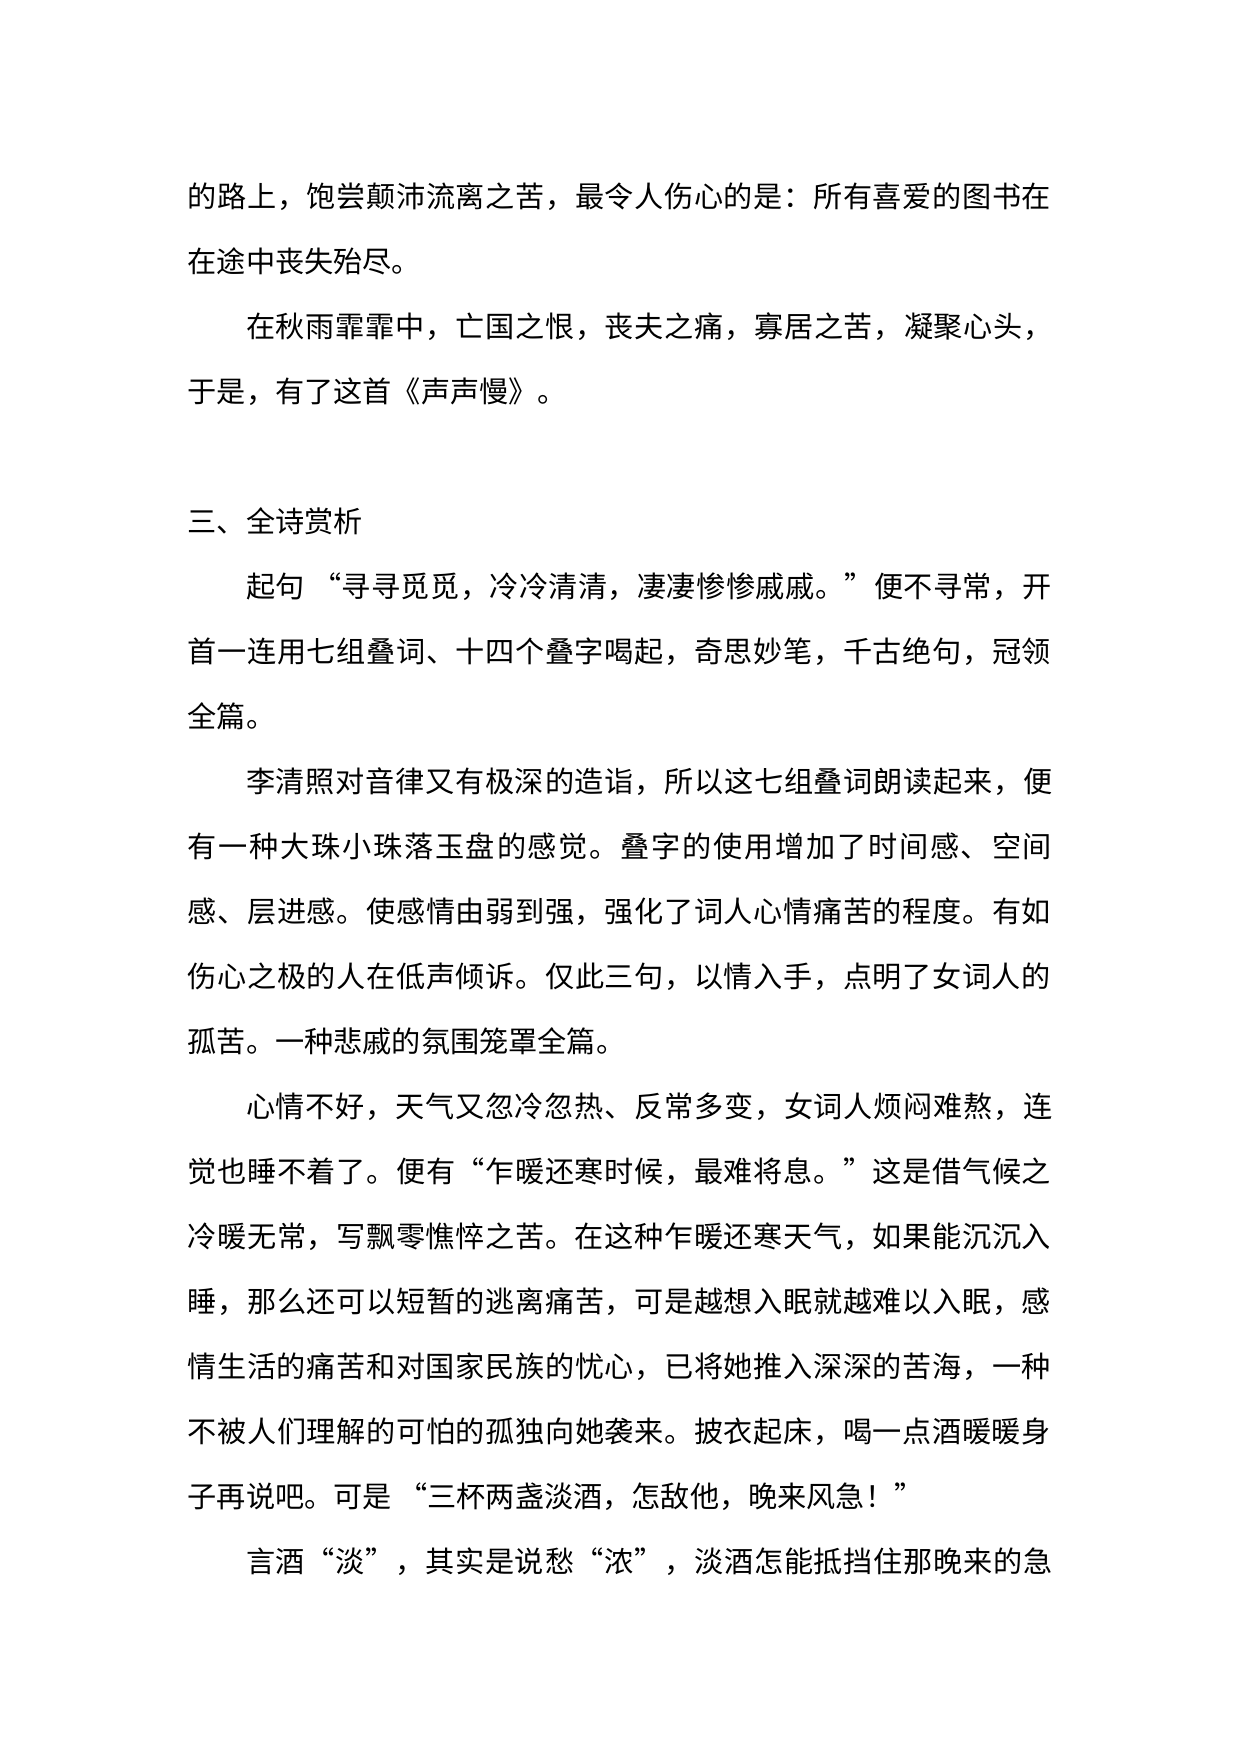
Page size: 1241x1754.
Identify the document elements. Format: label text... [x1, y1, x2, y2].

text 起句 “寻寻觅觅，冷冷清清，凄凄惨惨戚戚。”便不寻常，开首一连用七组叠词、十四个叠字喝起，奇思妙笔，千古绝句，冠领全篇。 [187, 552, 1053, 747]
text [187, 1527, 1053, 1592]
text 心情不好，天气又忽冷忽热、反常多变，女词人烦闷难熬，连觉也睡不着了。便有“乍暖还寒时候，最难将息。”这是借气候之冷暖无常，写飘零憔悴之苦。在这种乍暖还寒天气，如果能沉沉入睡，那么还可以短暂的逃离痛苦，可是越想入眠就越难以入眠，感情生活的痛苦和对国家民族的忧心，已将她推入深深的苦海，一种不被人们理解的可怕的孤独向她袭来。披衣起床，喝一点酒暖暖身子再说吧。可是 “三杯两盏淡酒，怎敌他，晚来风急！” [187, 1072, 1053, 1527]
text 三、全诗赏析 [187, 487, 1053, 552]
text 李清照对音律又有极深的造诣，所以这七组叠词朗读起来，便有一种大珠小珠落玉盘的感觉。叠字的使用增加了时间感、空间感、层进感。使感情由弱到强，强化了词人心情痛苦的程度。有如伤心之极的人在低声倾诉。仅此三句，以情入手，点明了女词人的孤苦。一种悲戚的氛围笼罩全篇。 [187, 747, 1053, 1072]
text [187, 162, 1053, 292]
text 在秋雨霏霏中，亡国之恨，丧夫之痛，寡居之苦，凝聚心头，于是，有了这首《声声慢》。 [187, 292, 1053, 422]
